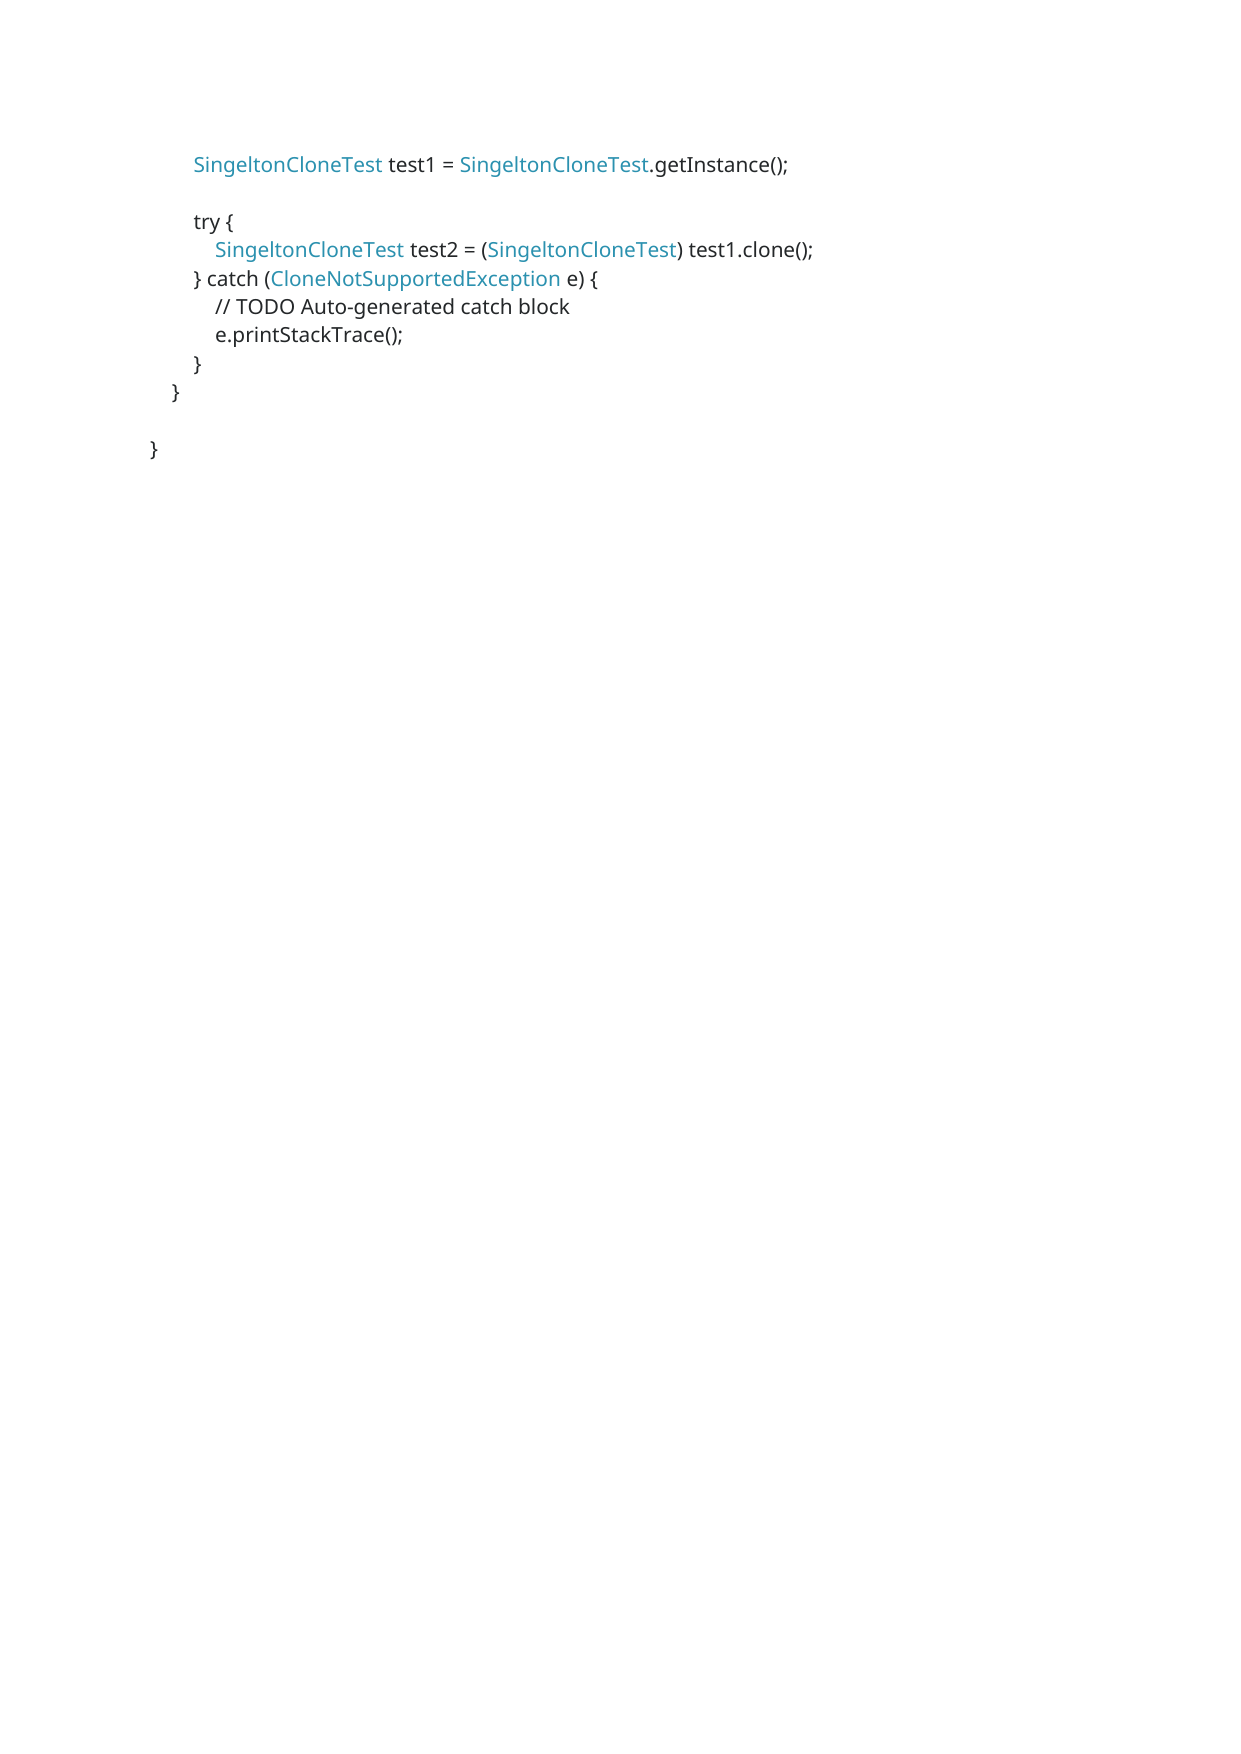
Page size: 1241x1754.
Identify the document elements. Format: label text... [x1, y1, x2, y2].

text } [150, 434, 1090, 463]
text } [150, 377, 1090, 406]
text e.printStackTrace(); [150, 321, 1090, 349]
text } catch (CloneNotSupportedException e) { [150, 264, 1090, 292]
text SingeltonCloneTest test1 = SingeltonCloneTest.getInstance(); [150, 150, 1090, 178]
text try { [150, 207, 1090, 235]
text SingeltonCloneTest test2 = (SingeltonCloneTest) test1.clone(); [150, 235, 1090, 264]
text } [150, 349, 1090, 377]
text // TODO Auto-generated catch block [150, 292, 1090, 321]
